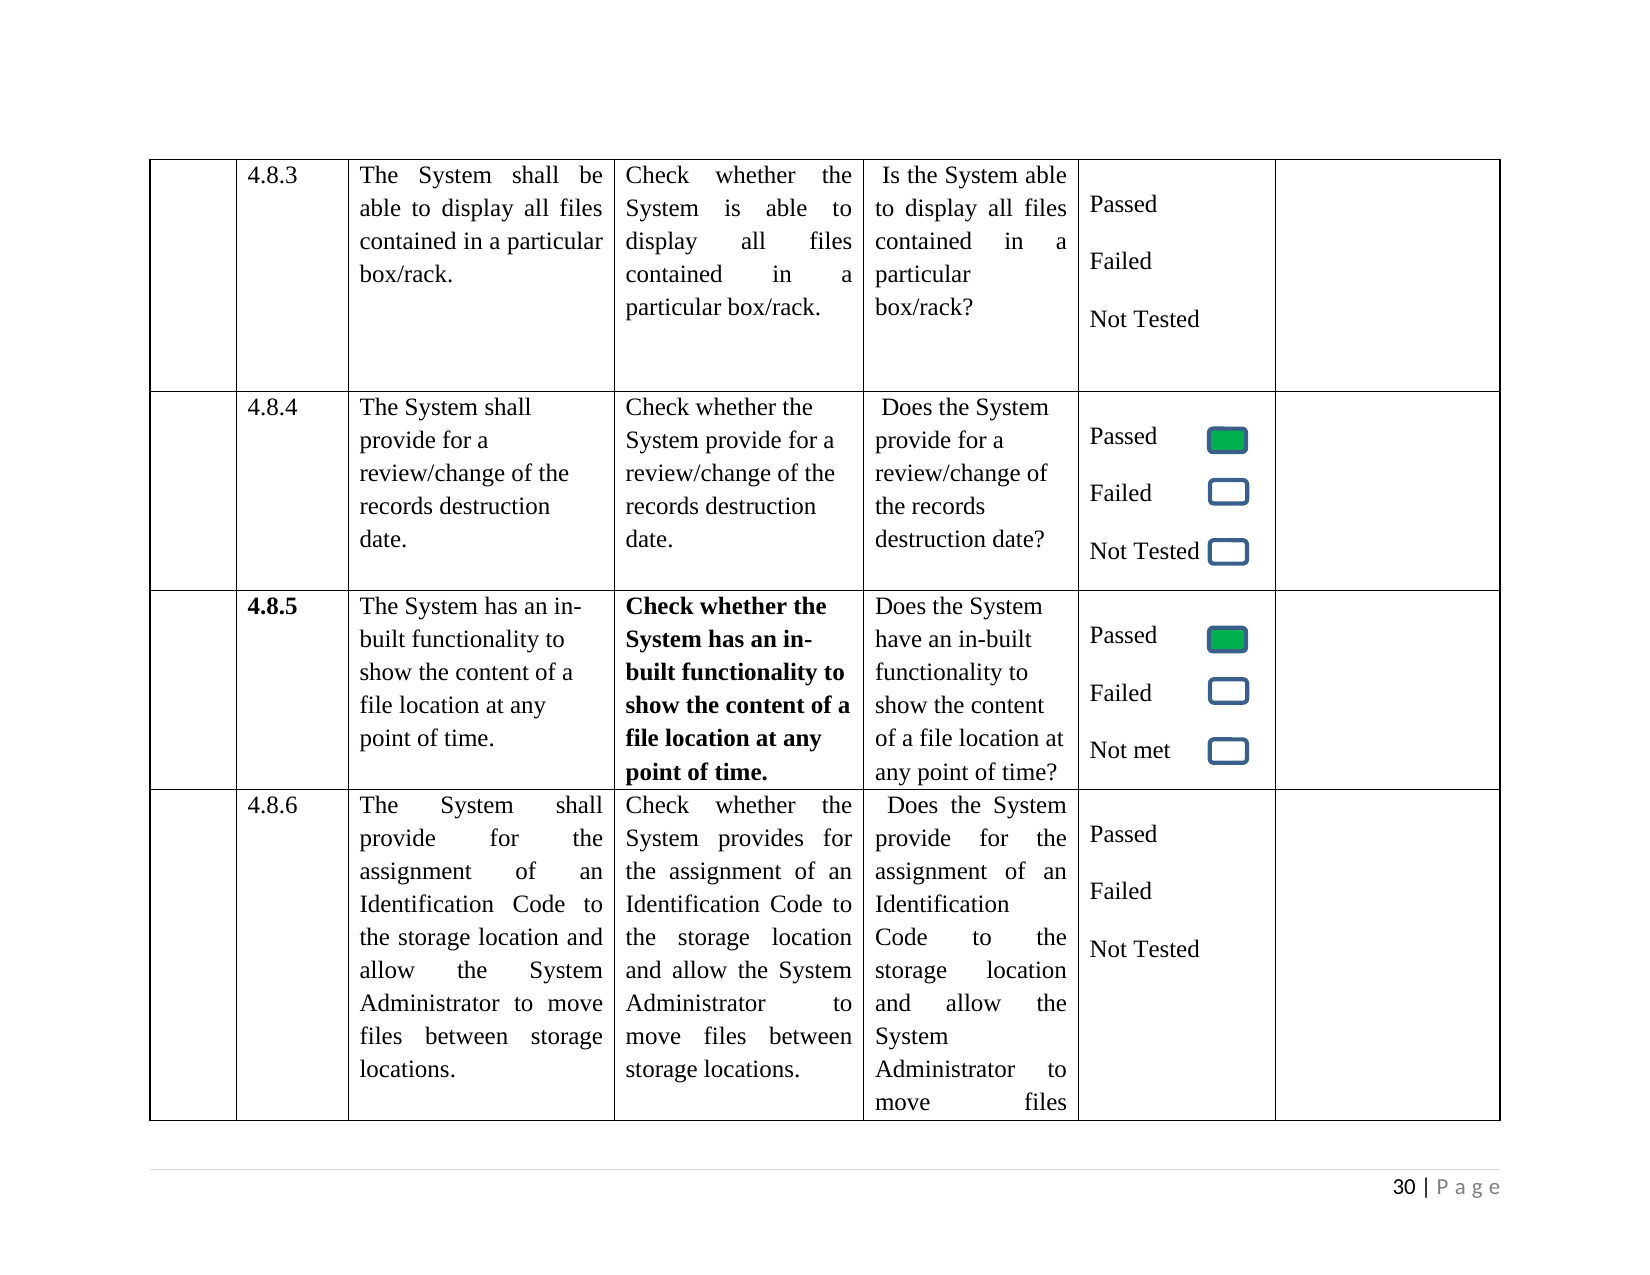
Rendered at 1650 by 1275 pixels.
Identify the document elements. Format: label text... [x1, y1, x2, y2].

table_cell The System shall be able to display all files contained in a particular box/rack. [349, 160, 614, 391]
table_cell [1276, 160, 1499, 391]
table_cell 4.8.4 [237, 392, 348, 590]
table_cell Check whether the System is able to display all files contained in a particular box/rack. [615, 160, 863, 391]
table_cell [864, 790, 1078, 1120]
table_cell [151, 790, 236, 1120]
table_cell The System has an in-built functionality to show the content of a file location at any point of time. [349, 591, 614, 789]
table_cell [1079, 790, 1275, 1120]
table_cell [151, 591, 236, 789]
table_cell [151, 160, 236, 391]
table_cell Check whether the System has an in-built functionality to show the content of a file location at any point of time. [615, 591, 863, 789]
table_cell 4.8.3 [237, 160, 348, 391]
table_cell [151, 392, 236, 590]
table_cell [1276, 790, 1499, 1120]
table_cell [1079, 160, 1275, 391]
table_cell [615, 790, 863, 1120]
table_cell Is the System able to display all files contained in a particular box/rack? [864, 160, 1078, 391]
table_cell [1276, 591, 1499, 789]
table_cell Check whether the System provide for a review/change of the records destruction date. [615, 392, 863, 590]
table_cell [1276, 392, 1499, 590]
table_cell Does the System have an in-built functionality to show the content of a file location at any point of time? [864, 591, 1078, 789]
table_cell Does the System provide for a review/change of the records destruction date? [864, 392, 1078, 590]
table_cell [349, 790, 614, 1120]
table_cell 4.8.5 [237, 591, 348, 789]
table_cell 4.8.6 [237, 790, 348, 1120]
table_cell The System shall provide for a review/change of the records destruction date. [349, 392, 614, 590]
table_cell Passed Failed Not met [1079, 591, 1275, 789]
table_cell Passed Failed Not Tested [1079, 392, 1275, 590]
